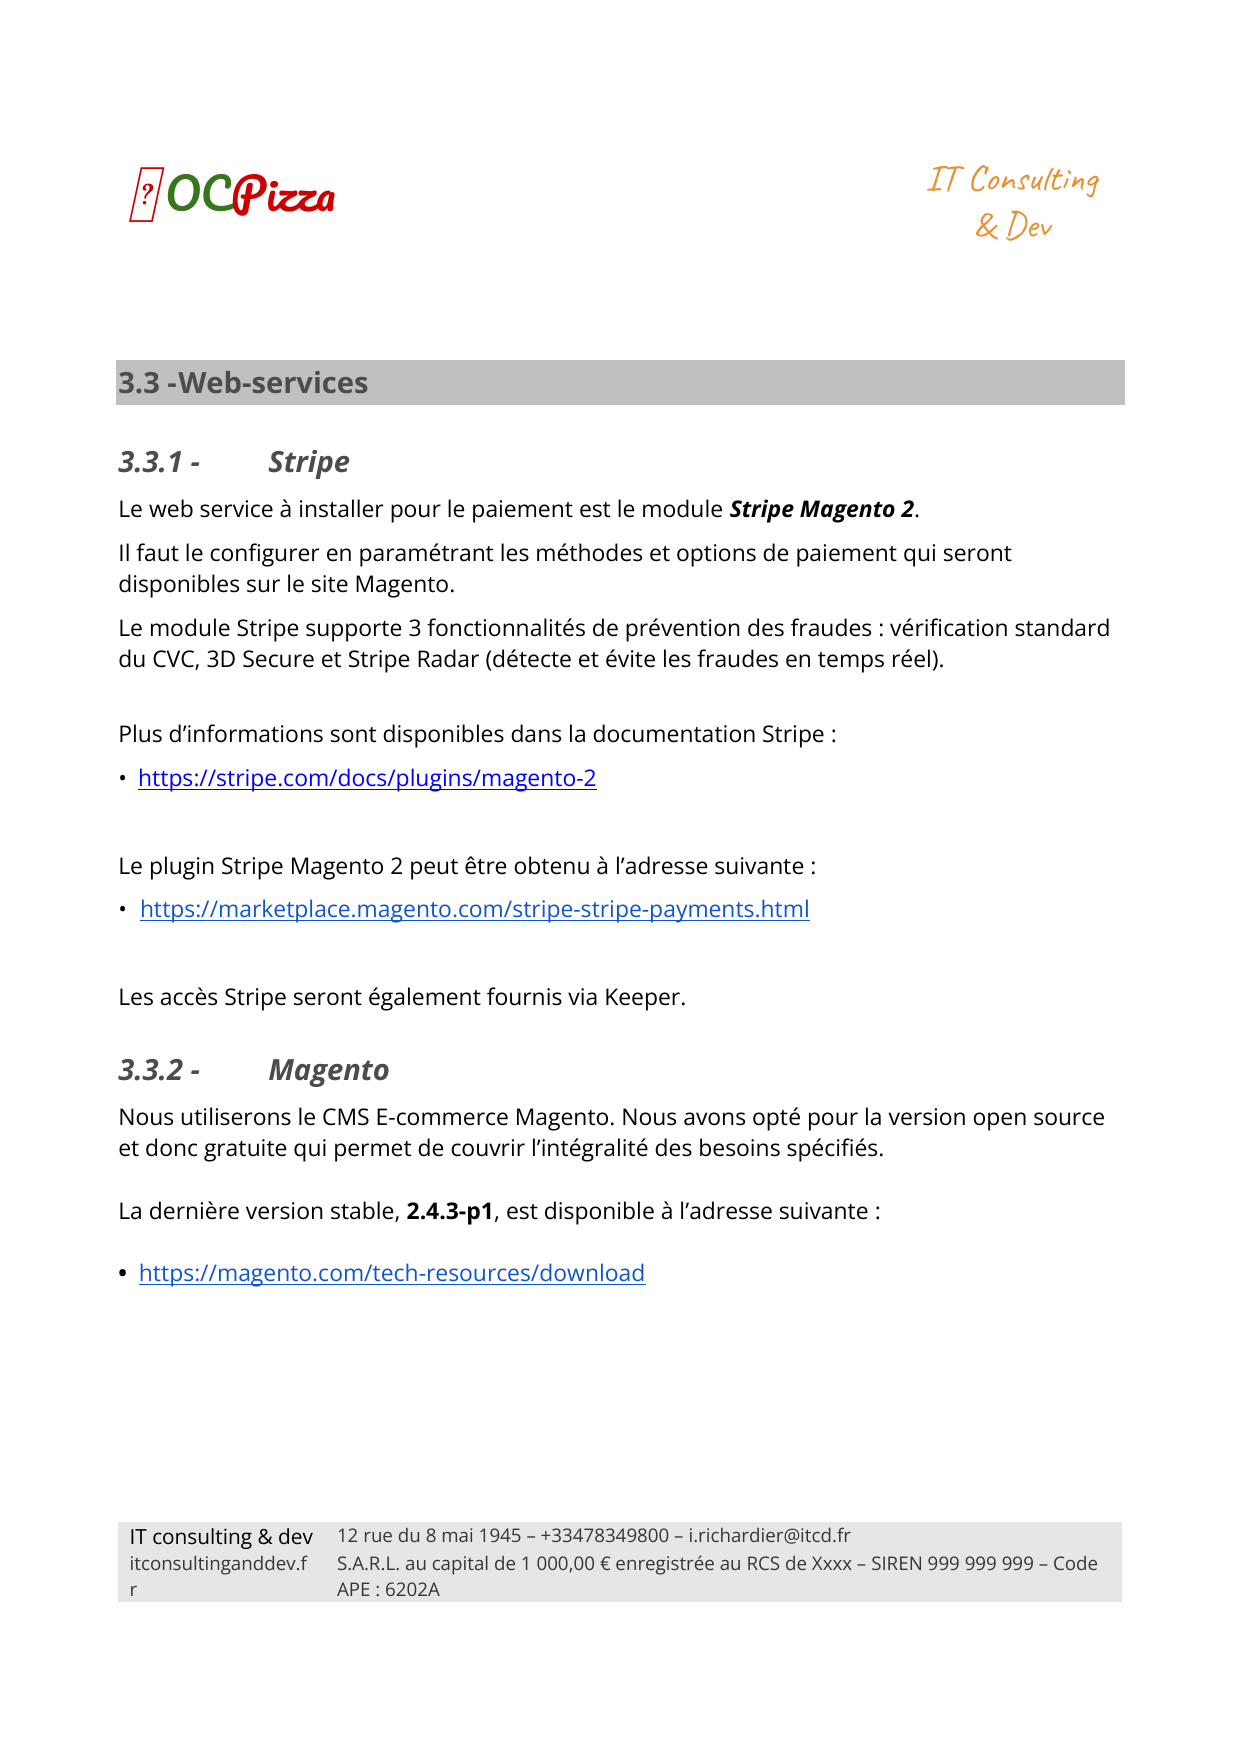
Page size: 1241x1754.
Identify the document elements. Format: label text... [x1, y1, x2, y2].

text Le plugin Stripe Magento 2 peut être obtenu à l’adresse suivante : [118, 849, 1122, 881]
text Il faut le configurer en paramétrant les méthodes et options de paiement qui seront disponibles sur le site Magento. [118, 537, 1122, 599]
list https://stripe.com/docs/plugins/magento-2 [118, 762, 1122, 793]
text La dernière version stable, 2.4.3-p1, est disponible à l’adresse suivante : [118, 1194, 1122, 1226]
subtitle Stripe [118, 441, 1122, 481]
text • https://marketplace.magento.com/stripe-stripe-payments.html [118, 893, 1122, 924]
text • https://magento.com/tech-resources/download [118, 1257, 1122, 1288]
subtitle Magento [118, 1049, 1122, 1088]
text Le module Stripe supporte 3 fonctionnalités de prévention des fraudes : vérification standard du CVC, 3D Secure et Stripe Radar (détecte et évite les fraudes en temps réel). [118, 612, 1122, 706]
subtitle Web-services [117, 361, 1124, 404]
text Plus d’informations sont disponibles dans la documentation Stripe : [118, 718, 1122, 749]
text Nous utiliserons le CMS E-commerce Magento. Nous avons opté pour la version open source et donc gratuite qui permet de couvrir l’intégralité des besoins spécifiés. [118, 1101, 1122, 1163]
text Les accès Stripe seront également fournis via Keeper. [118, 981, 1122, 1012]
text Le web service à installer pour le paiement est le module Stripe Magento 2. [118, 493, 1122, 524]
